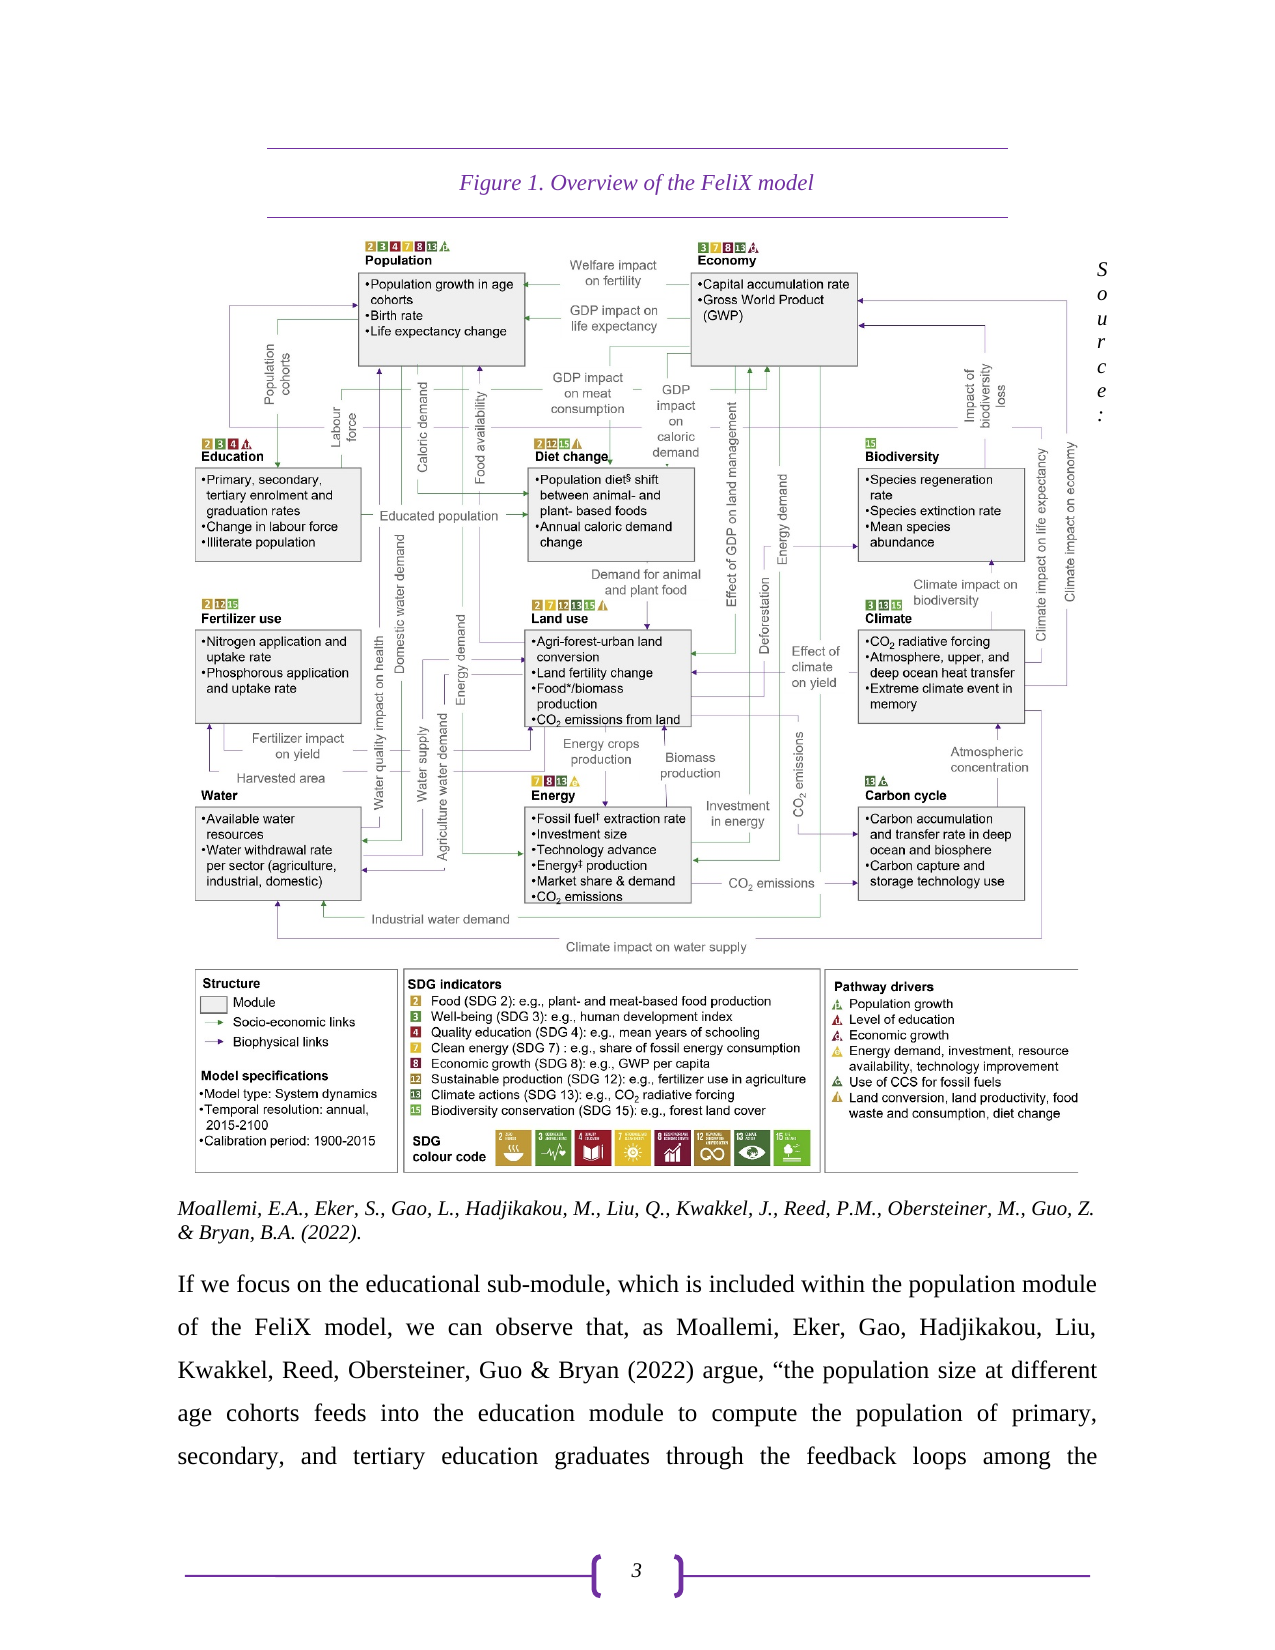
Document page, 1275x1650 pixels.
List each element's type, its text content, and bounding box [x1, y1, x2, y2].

picture [193, 239, 1078, 1170]
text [177, 1245, 1098, 1489]
text Figure 1. Overview of the FeliX model [267, 149, 1008, 217]
